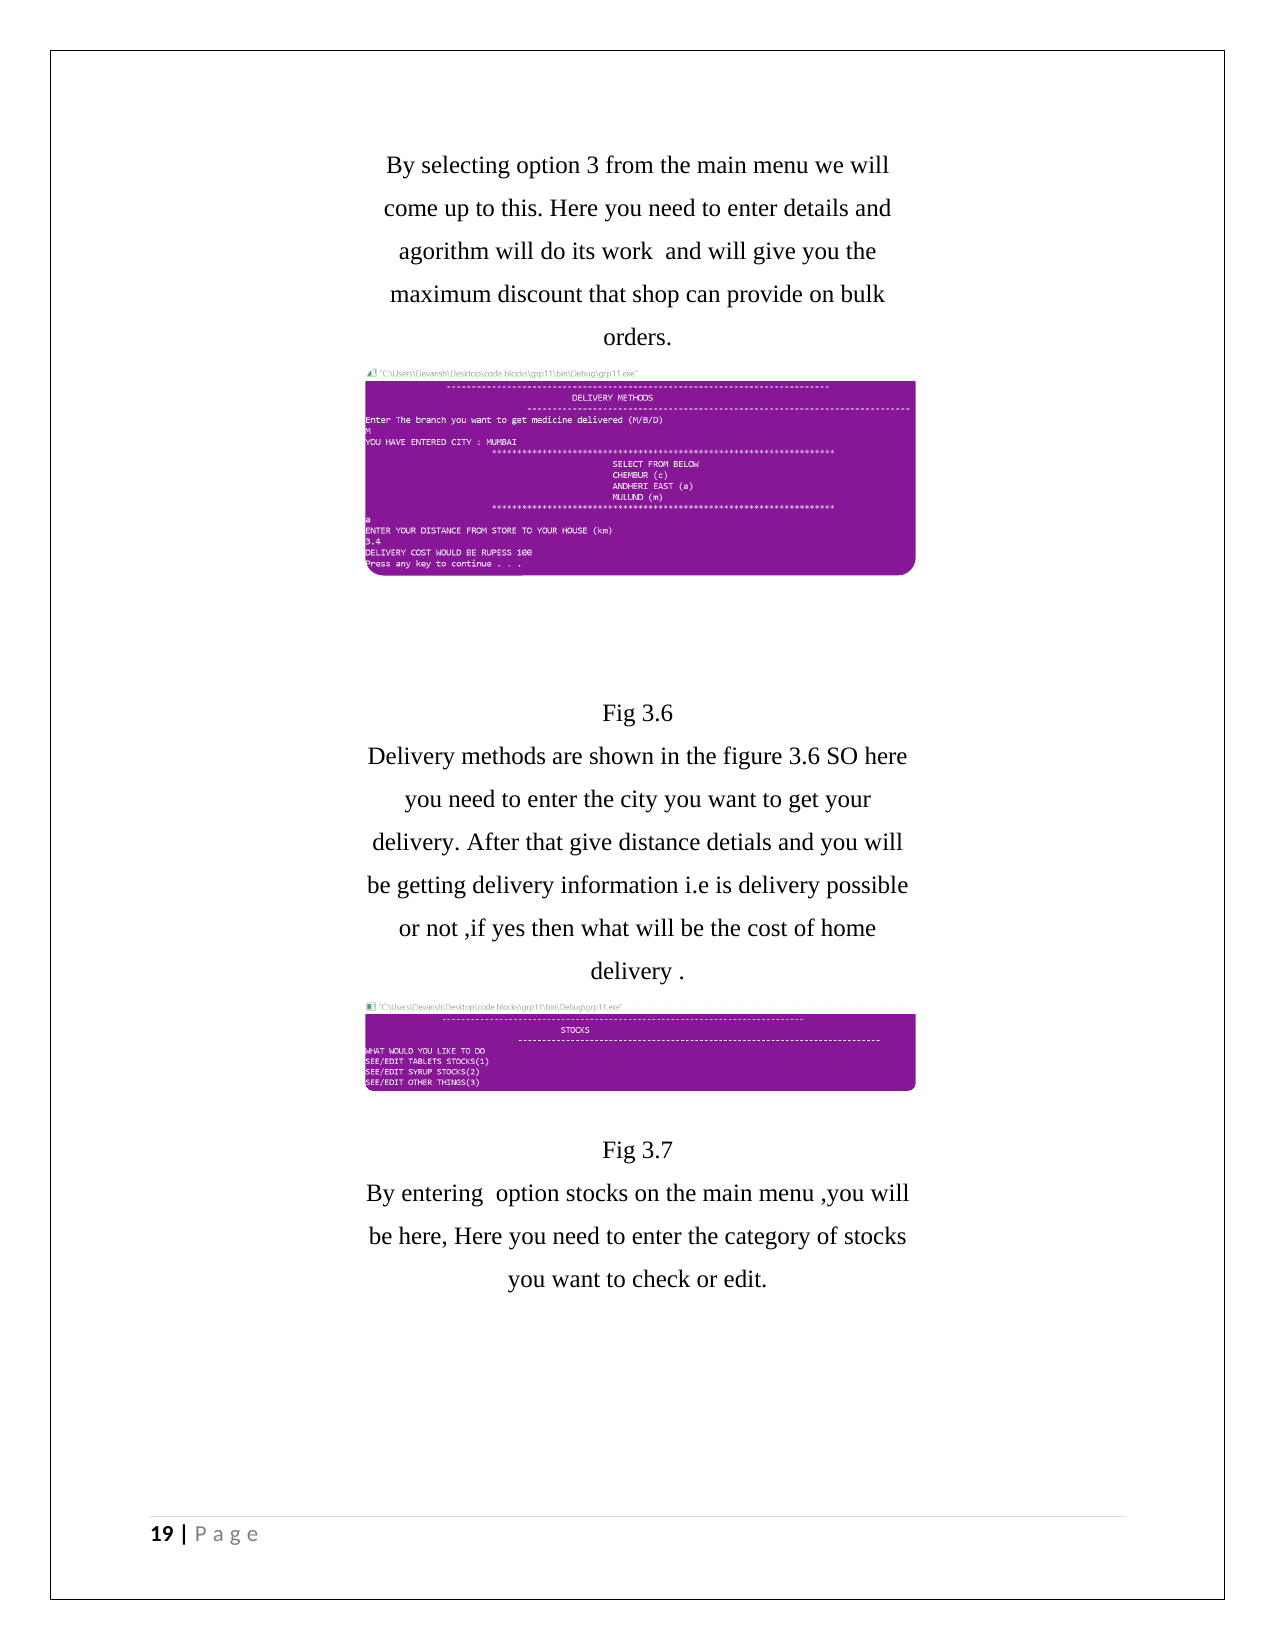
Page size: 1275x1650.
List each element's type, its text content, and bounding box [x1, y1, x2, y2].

picture [365, 365, 916, 576]
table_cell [351, 150, 924, 698]
picture [365, 999, 916, 1091]
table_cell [351, 1135, 924, 1306]
table_cell Fig 3.6 Delivery methods are shown in the figure 3.6 SO here you need to enter the city you want to get your delivery. After that give distance detials and you will be getting delivery information i.e is delivery possible or not ,if yes then what will be the cost of home delivery . [351, 698, 924, 1135]
